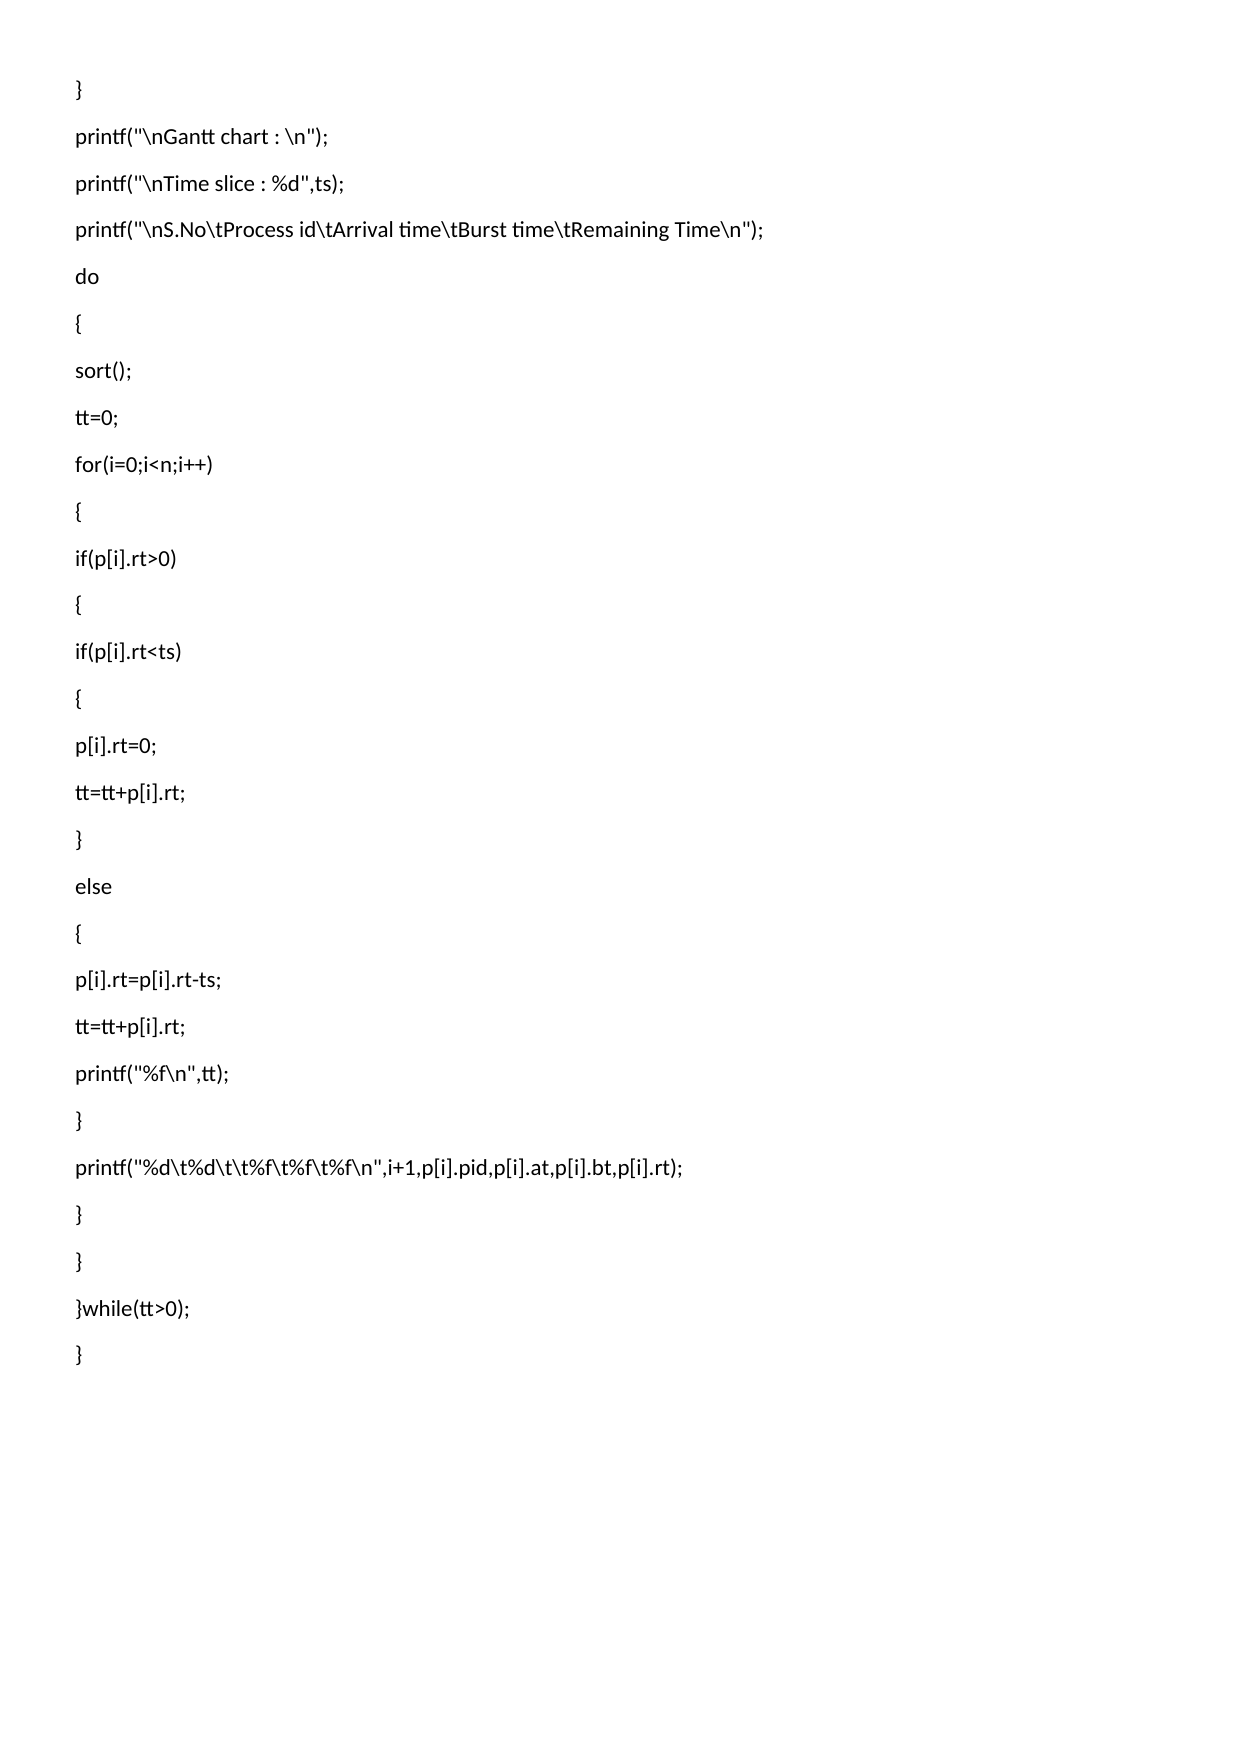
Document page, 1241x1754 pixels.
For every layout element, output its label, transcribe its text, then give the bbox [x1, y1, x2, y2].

text else [75, 872, 1165, 900]
text } [75, 825, 1165, 853]
text if(p[i].rt<ts) [75, 637, 1165, 666]
text tt=0; [75, 403, 1165, 431]
text tt=tt+p[i].rt; [75, 778, 1165, 806]
text } [75, 75, 1165, 103]
text for(i=0;i<n;i++) [75, 450, 1165, 478]
text { [75, 309, 1165, 337]
text if(p[i].rt>0) [75, 544, 1165, 572]
text } [75, 1106, 1165, 1134]
text tt=tt+p[i].rt; [75, 1012, 1165, 1041]
text p[i].rt=0; [75, 731, 1165, 759]
text do [75, 262, 1165, 291]
text printf("\nGantt chart : \n"); [75, 122, 1165, 150]
text } [75, 1247, 1165, 1275]
text sort(); [75, 356, 1165, 384]
text printf("%f\n",tt); [75, 1059, 1165, 1087]
text { [75, 591, 1165, 619]
text printf("\nS.No\tProcess id\tArrival time\tBurst time\tRemaining Time\n"); [75, 216, 1165, 244]
text } [75, 1341, 1165, 1369]
text p[i].rt=p[i].rt-ts; [75, 966, 1165, 994]
text { [75, 497, 1165, 525]
text printf("%d\t%d\t\t%f\t%f\t%f\n",i+1,p[i].pid,p[i].at,p[i].bt,p[i].rt); [75, 1153, 1165, 1181]
text printf("\nTime slice : %d",ts); [75, 169, 1165, 197]
text }while(tt>0); [75, 1294, 1165, 1322]
text } [75, 1200, 1165, 1228]
text { [75, 919, 1165, 947]
text { [75, 684, 1165, 712]
